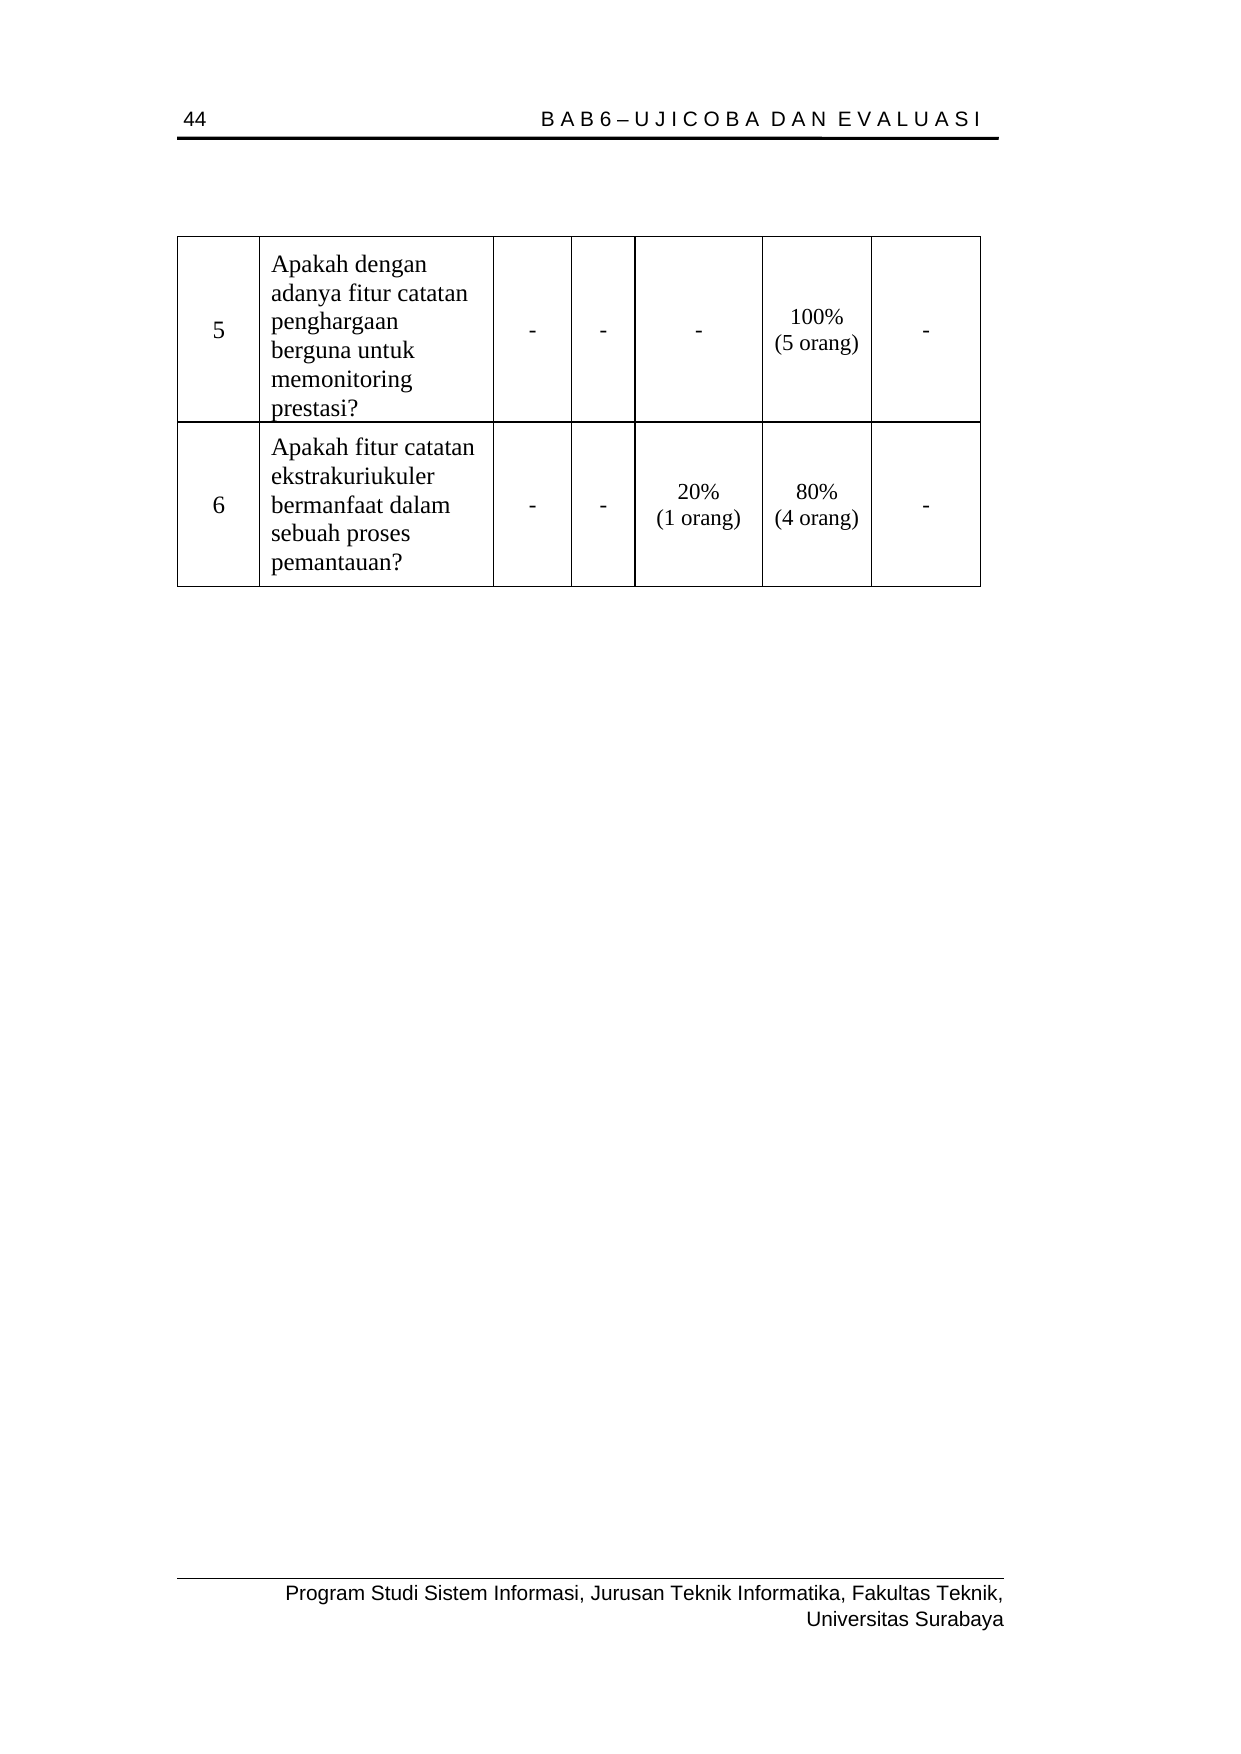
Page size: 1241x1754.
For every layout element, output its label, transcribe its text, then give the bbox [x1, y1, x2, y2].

table_cell - [872, 237, 980, 421]
table_cell - [572, 237, 634, 421]
table_cell - [494, 423, 571, 586]
table_cell - [572, 423, 634, 586]
table_cell Apakah fitur catatan ekstrakuriukuler bermanfaat dalam sebuah proses pemantauan? [260, 423, 493, 586]
table_cell 5 [178, 237, 259, 421]
table_cell 80% (4 orang) [763, 423, 871, 586]
table_cell Apakah dengan adanya fitur catatan penghargaan berguna untuk memonitoring prestasi? [260, 237, 493, 421]
table_cell - [872, 423, 980, 586]
table_cell - [494, 237, 571, 421]
table_cell 100% (5 orang) [763, 237, 871, 421]
table_cell 20% (1 orang) [636, 423, 762, 586]
table_cell 6 [178, 423, 259, 586]
table_cell - [636, 237, 762, 421]
